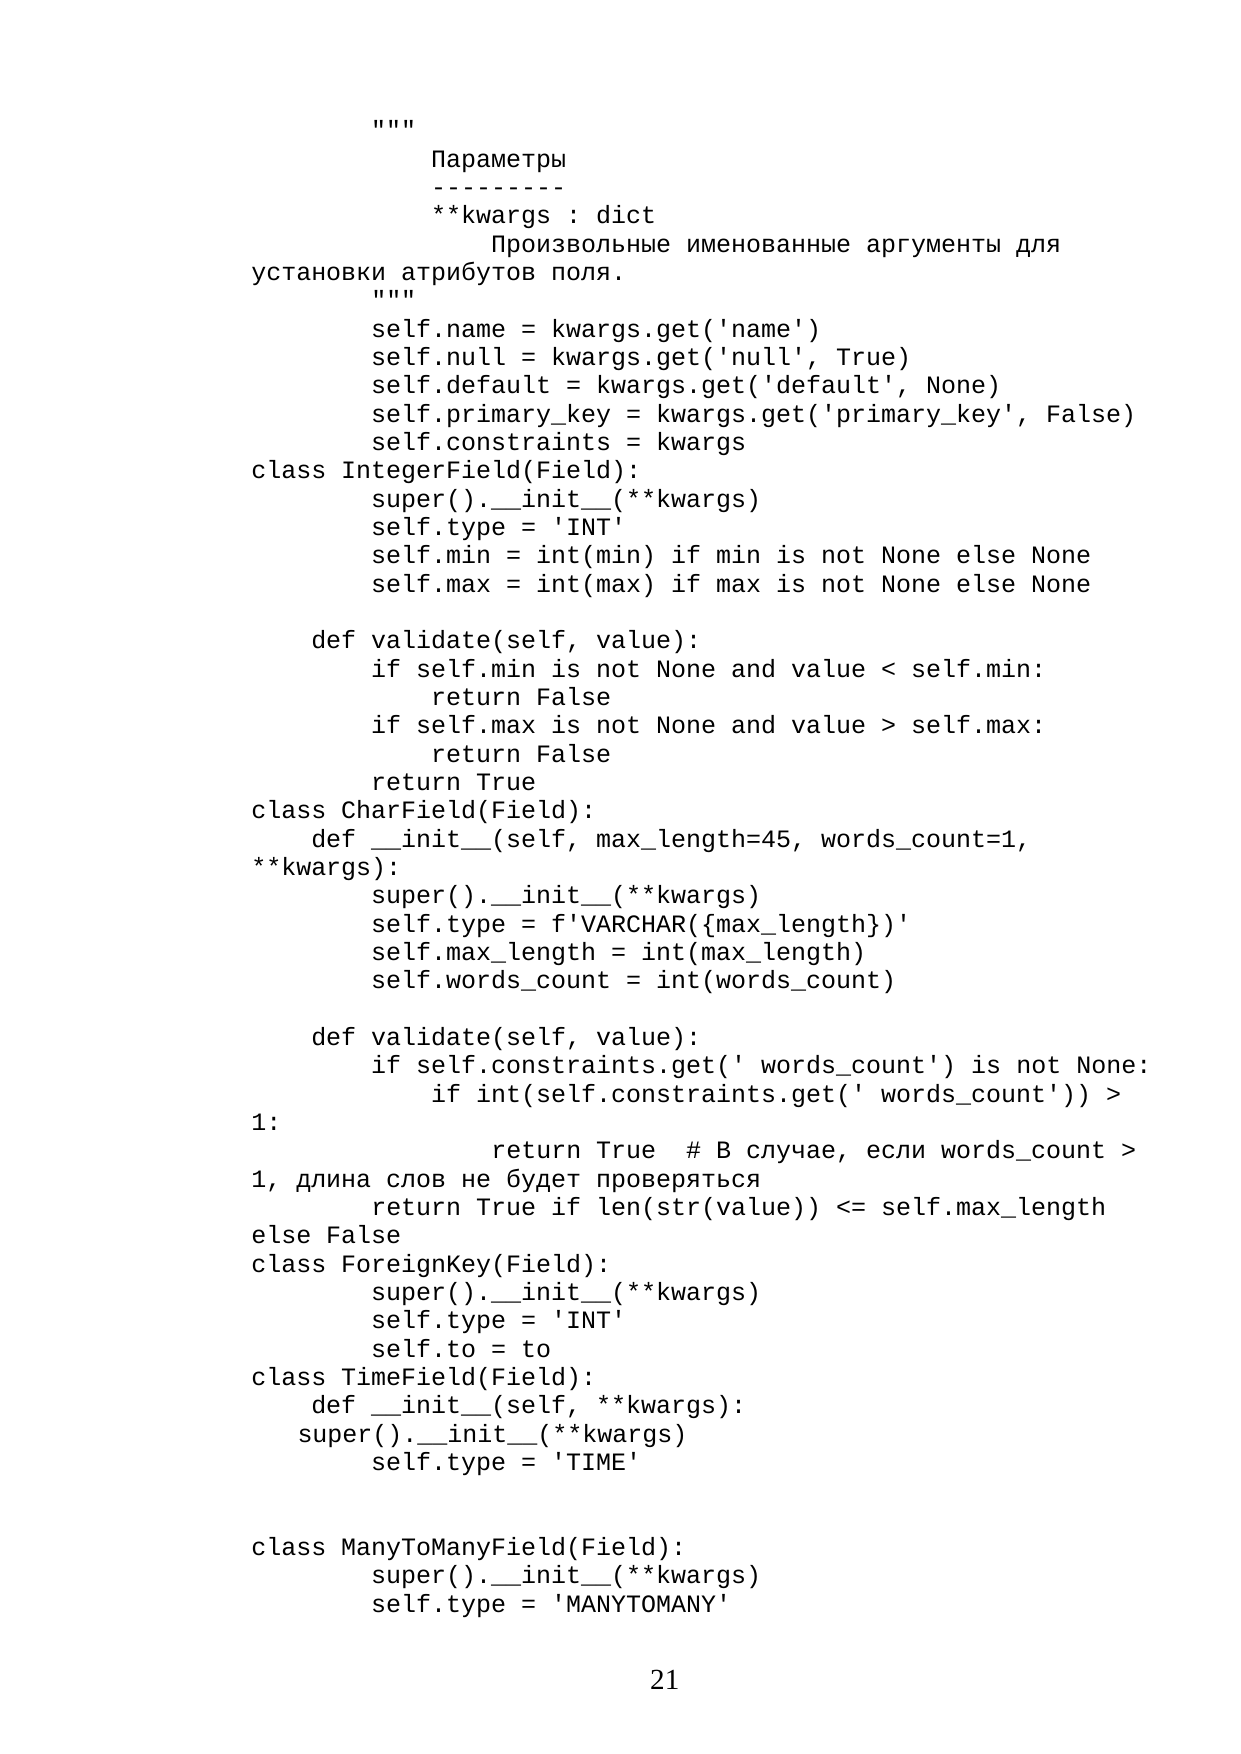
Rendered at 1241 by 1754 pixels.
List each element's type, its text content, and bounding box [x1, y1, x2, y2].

text if self.constraints.get(' words_count') is not None: [251, 1053, 1152, 1081]
text self.name = kwargs.get('name') [251, 316, 1152, 345]
text return True [251, 770, 1152, 798]
text if self.max is not None and value > self.max: [251, 713, 1152, 741]
text self.max_length = int(max_length) [251, 940, 1152, 968]
text self.null = kwargs.get('null', True) [251, 345, 1152, 373]
text --------- [251, 175, 1152, 203]
text return True # В случае, если words_count > 1, длина слов не будет проверяться [251, 1138, 1152, 1195]
text Параметры [251, 146, 1152, 175]
text return False [251, 685, 1152, 713]
text """ [251, 288, 1152, 316]
text class TimeField(Field): [251, 1365, 1152, 1393]
text super().__init__(**kwargs) [251, 883, 1152, 911]
text super().__init__(**kwargs) [251, 1280, 1152, 1308]
text self.to = to [251, 1336, 1152, 1365]
text super().__init__(**kwargs) [251, 486, 1152, 515]
text self.type = 'INT' [251, 515, 1152, 543]
text self.type = 'INT' [251, 1308, 1152, 1336]
text return False [251, 741, 1152, 770]
text class ForeignKey(Field): [251, 1251, 1152, 1280]
text class CharField(Field): [251, 798, 1152, 826]
text self.type = 'MANYTOMANY' [251, 1591, 1152, 1620]
text super().__init__(**kwargs) [251, 1563, 1152, 1591]
text self.min = int(min) if min is not None else None [251, 543, 1152, 571]
text self.type = 'TIME' [251, 1450, 1152, 1478]
text self.default = kwargs.get('default', None) [251, 373, 1152, 401]
text def validate(self, value): [251, 628, 1152, 656]
text def __init__(self, max_length=45, words_count=1, **kwargs): [251, 826, 1152, 883]
text self.primary_key = kwargs.get('primary_key', False) [251, 401, 1152, 430]
text class IntegerField(Field): [251, 458, 1152, 486]
text **kwargs : dict [251, 203, 1152, 231]
text super().__init__(**kwargs) [177, 1421, 1152, 1450]
text Произвольные именованные аргументы для установки атрибутов поля. [251, 231, 1152, 288]
text self.words_count = int(words_count) [251, 968, 1152, 996]
text class ManyToManyField(Field): [251, 1535, 1152, 1563]
text self.type = f'VARCHAR({max_length})' [251, 911, 1152, 940]
text """ [251, 118, 1152, 146]
text if int(self.constraints.get(' words_count')) > 1: [251, 1081, 1152, 1138]
text return True if len(str(value)) <= self.max_length else False [251, 1195, 1152, 1251]
text def validate(self, value): [251, 1025, 1152, 1053]
text self.max = int(max) if max is not None else None [251, 571, 1152, 600]
text self.constraints = kwargs [251, 430, 1152, 458]
text if self.min is not None and value < self.min: [251, 656, 1152, 685]
text def __init__(self, **kwargs): [251, 1393, 1152, 1421]
